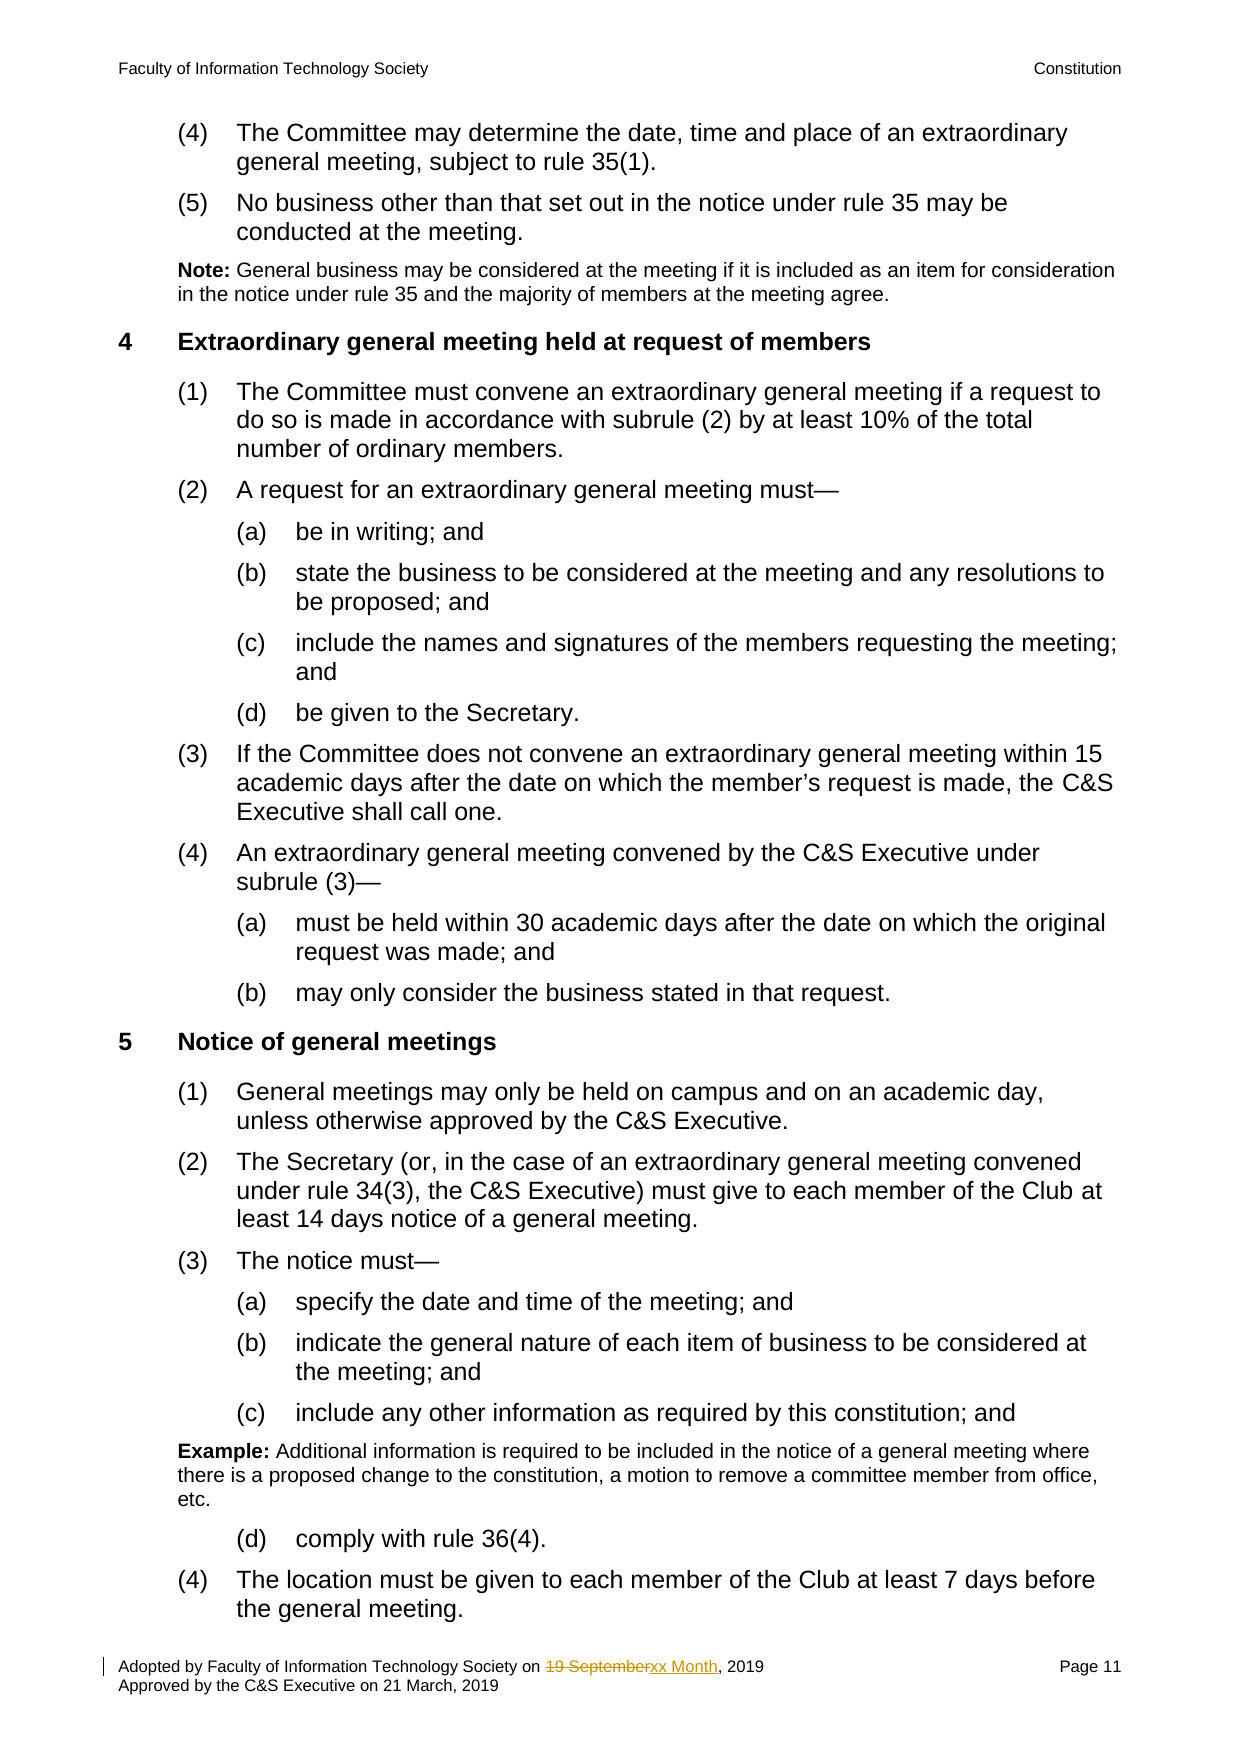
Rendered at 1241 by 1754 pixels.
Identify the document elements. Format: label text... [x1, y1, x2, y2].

subtitle Extraordinary general meeting held at request of members [118, 327, 1122, 356]
subtitle may only consider the business stated in that request. [236, 978, 1122, 1006]
subtitle No business other than that set out in the notice under rule 35 may be conducted at the meeting. [177, 188, 1122, 246]
subtitle An extraordinary general meeting convened by the C&S Executive under subrule (3)— [177, 838, 1122, 895]
subtitle specify the date and time of the meeting; and [236, 1287, 1122, 1316]
subtitle The notice must— [177, 1246, 1122, 1274]
subtitle include the names and signatures of the members requesting the meeting; and [236, 628, 1122, 685]
subtitle be given to the Secretary. [236, 698, 1122, 726]
subtitle If the Committee does not convene an extraordinary general meeting within 15 academic days after the date on which the member’s request is made, the C&S Executive shall call one. [177, 739, 1122, 825]
subtitle indicate the general nature of each item of business to be considered at the meeting; and [236, 1328, 1122, 1386]
subtitle comply with rule 36(4). [236, 1524, 1122, 1552]
subtitle Notice of general meetings [118, 1027, 1122, 1056]
subtitle General meetings may only be held on campus and on an academic day, unless otherwise approved by the C&S Executive. [177, 1077, 1122, 1134]
subtitle The Committee may determine the date, time and place of an extraordinary general meeting, subject to rule 35(1). [177, 118, 1122, 176]
subtitle A request for an extraordinary general meeting must— [177, 475, 1122, 504]
subtitle The Committee must convene an extraordinary general meeting if a request to do so is made in accordance with subrule (2) by at least 10% of the total number of ordinary members. [177, 376, 1122, 463]
subtitle The Secretary (or, in the case of an extraordinary general meeting convened under rule 34(3), the C&S Executive) must give to each member of the Club at least 14 days notice of a general meeting. [177, 1147, 1122, 1233]
subtitle include any other information as required by this constitution; and [236, 1398, 1122, 1427]
text Note: General business may be considered at the meeting if it is included as an item for consideration in the notice under rule 35 and the majority of members at the meeting agree. [177, 258, 1122, 306]
subtitle The location must be given to each member of the Club at least 7 days before the general meeting. [177, 1565, 1122, 1622]
subtitle be in writing; and [236, 516, 1122, 545]
subtitle must be held within 30 academic days after the date on which the original request was made; and [236, 908, 1122, 965]
text Example: Additional information is required to be included in the notice of a general meeting where there is a proposed change to the constitution, a motion to remove a committee member from office, etc. [177, 1439, 1122, 1511]
subtitle state the business to be considered at the meeting and any resolutions to be proposed; and [236, 558, 1122, 615]
